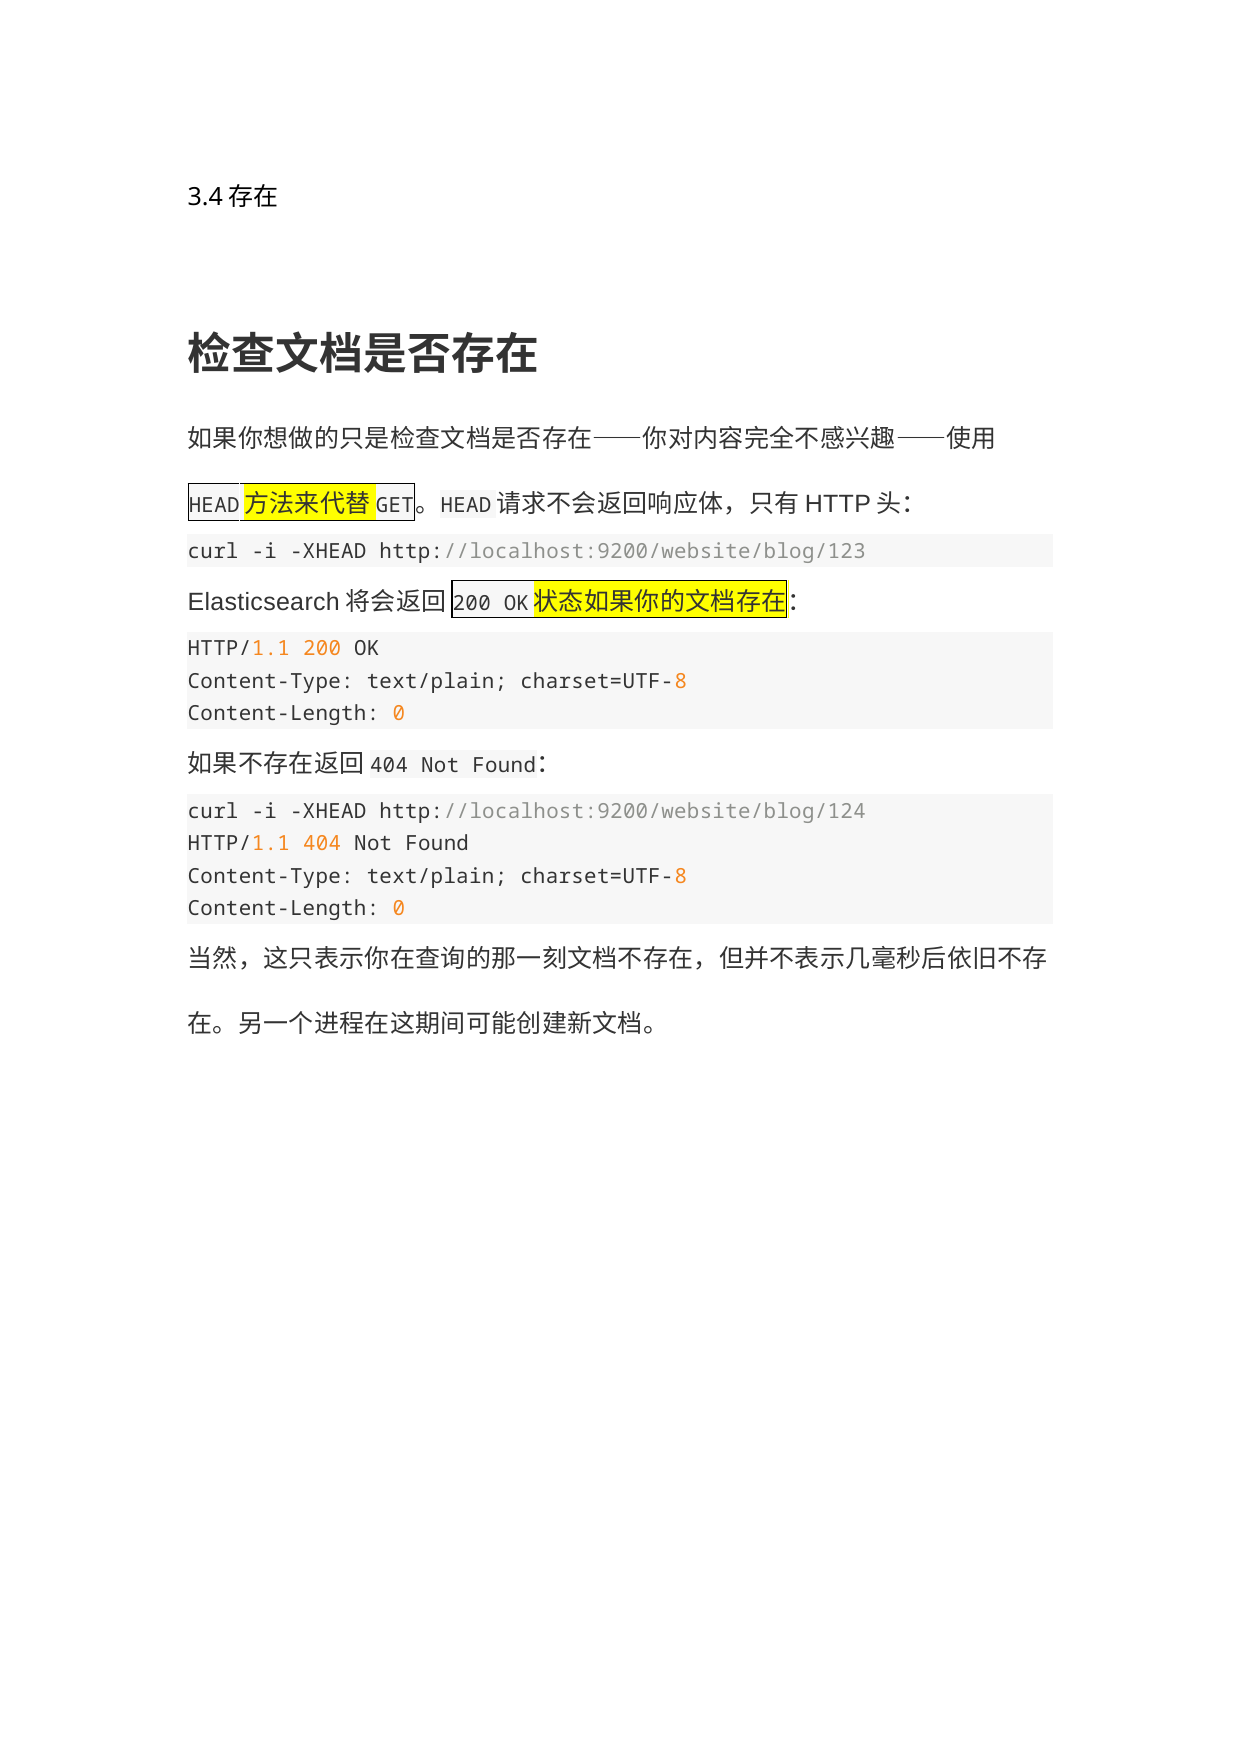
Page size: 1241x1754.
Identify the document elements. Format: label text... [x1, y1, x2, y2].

subtitle 检查文档是否存在 [187, 318, 1053, 383]
text Content-Type: text/plain; charset=UTF-8 [187, 664, 1053, 697]
text 如果不存在返回404 Not Found： [187, 729, 1053, 794]
text 3.4存在 [187, 162, 1053, 227]
text Elasticsearch将会返回200 OK状态如果你的文档存在： [187, 567, 1053, 632]
text curl -i -XHEAD http://localhost:9200/website/blog/124 [187, 794, 1053, 827]
text curl -i -XHEAD http://localhost:9200/website/blog/123 [187, 534, 1053, 567]
text Content-Length: 0 [187, 697, 1053, 729]
text HTTP/1.1 404 Not Found [187, 827, 1053, 859]
text Content-Type: text/plain; charset=UTF-8 [187, 859, 1053, 892]
text 如果你想做的只是检查文档是否存在——你对内容完全不感兴趣——使用HEAD方法来代替GET。HEAD请求不会返回响应体，只有HTTP头： [187, 404, 1053, 534]
text HTTP/1.1 200 OK [187, 632, 1053, 664]
text Content-Length: 0 [187, 892, 1053, 924]
text 当然，这只表示你在查询的那一刻文档不存在，但并不表示几毫秒后依旧不存在。另一个进程在这期间可能创建新文档。 [187, 924, 1053, 1054]
